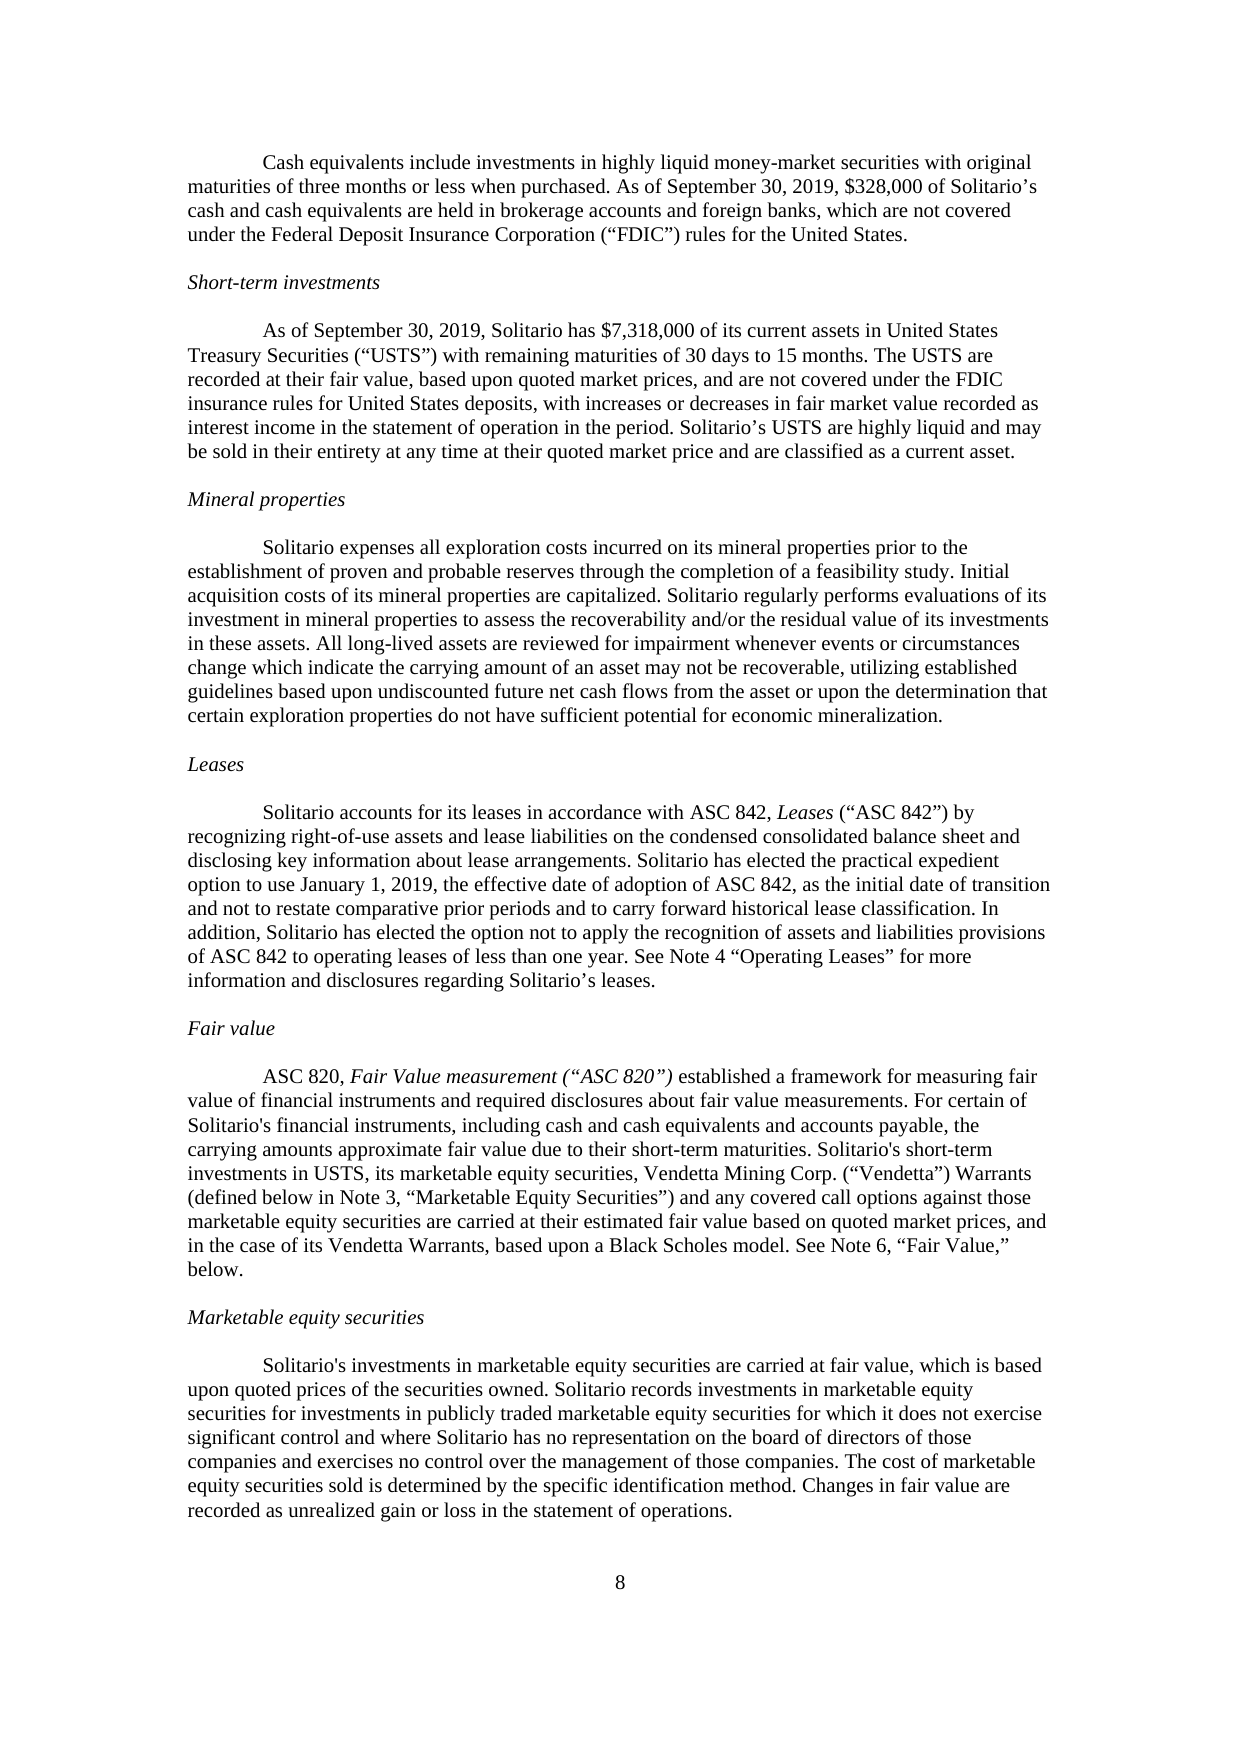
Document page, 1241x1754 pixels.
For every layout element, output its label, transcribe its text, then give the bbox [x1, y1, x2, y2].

text Cash equivalents include investments in highly liquid money-market securities with original maturities of three months or less when purchased. As of September 30, 2019, $328,000 of Solitario’s cash and cash equivalents are held in brokerage accounts and foreign banks, which are not covered under the Federal Deposit Insurance Corporation (“FDIC”) rules for the United States. [187, 150, 1053, 246]
text Leases [187, 752, 1053, 776]
text ASC 820, Fair Value measurement (“ASC 820”) established a framework for measuring fair value of financial instruments and required disclosures about fair value measurements. For certain of Solitario's financial instruments, including cash and cash equivalents and accounts payable, the carrying amounts approximate fair value due to their short-term maturities. Solitario's short-term investments in USTS, its marketable equity securities, Vendetta Mining Corp. (“Vendetta”) Warrants (defined below in Note 3, “Marketable Equity Securities”) and any covered call options against those marketable equity securities are carried at their estimated fair value based on quoted market prices, and in the case of its Vendetta Warrants, based upon a Black Scholes model. See Note 6, “Fair Value,” below. [187, 1064, 1053, 1281]
text Marketable equity securities [187, 1305, 1053, 1329]
text 8 [187, 1570, 1053, 1594]
text Fair value [187, 1016, 1053, 1040]
text As of September 30, 2019, Solitario has $7,318,000 of its current assets in United States Treasury Securities (“USTS”) with remaining maturities of 30 days to 15 months. The USTS are recorded at their fair value, based upon quoted market prices, and are not covered under the FDIC insurance rules for United States deposits, with increases or decreases in fair market value recorded as interest income in the statement of operation in the period. Solitario’s USTS are highly liquid and may be sold in their entirety at any time at their quoted market price and are classified as a current asset. [187, 318, 1053, 463]
text Solitario expenses all exploration costs incurred on its mineral properties prior to the establishment of proven and probable reserves through the completion of a feasibility study. Initial acquisition costs of its mineral properties are capitalized. Solitario regularly performs evaluations of its investment in mineral properties to assess the recoverability and/or the residual value of its investments in these assets. All long-lived assets are reviewed for impairment whenever events or circumstances change which indicate the carrying amount of an asset may not be recoverable, utilizing established guidelines based upon undiscounted future net cash flows from the asset or upon the determination that certain exploration properties do not have sufficient potential for economic mineralization. [187, 535, 1053, 727]
text Solitario's investments in marketable equity securities are carried at fair value, which is based upon quoted prices of the securities owned. Solitario records investments in marketable equity securities for investments in publicly traded marketable equity securities for which it does not exercise significant control and where Solitario has no representation on the board of directors of those companies and exercises no control over the management of those companies. The cost of marketable equity securities sold is determined by the specific identification method. Changes in fair value are recorded as unrealized gain or loss in the statement of operations. [187, 1353, 1053, 1522]
text Short-term investments [187, 270, 1053, 294]
text Mineral properties [187, 487, 1053, 511]
text Solitario accounts for its leases in accordance with ASC 842, Leases (“ASC 842”) by recognizing right-of-use assets and lease liabilities on the condensed consolidated balance sheet and disclosing key information about lease arrangements. Solitario has elected the practical expedient option to use January 1, 2019, the effective date of adoption of ASC 842, as the initial date of transition and not to restate comparative prior periods and to carry forward historical lease classification. In addition, Solitario has elected the option not to apply the recognition of assets and liabilities provisions of ASC 842 to operating leases of less than one year. See Note 4 “Operating Leases” for more information and disclosures regarding Solitario’s leases. [187, 800, 1053, 992]
